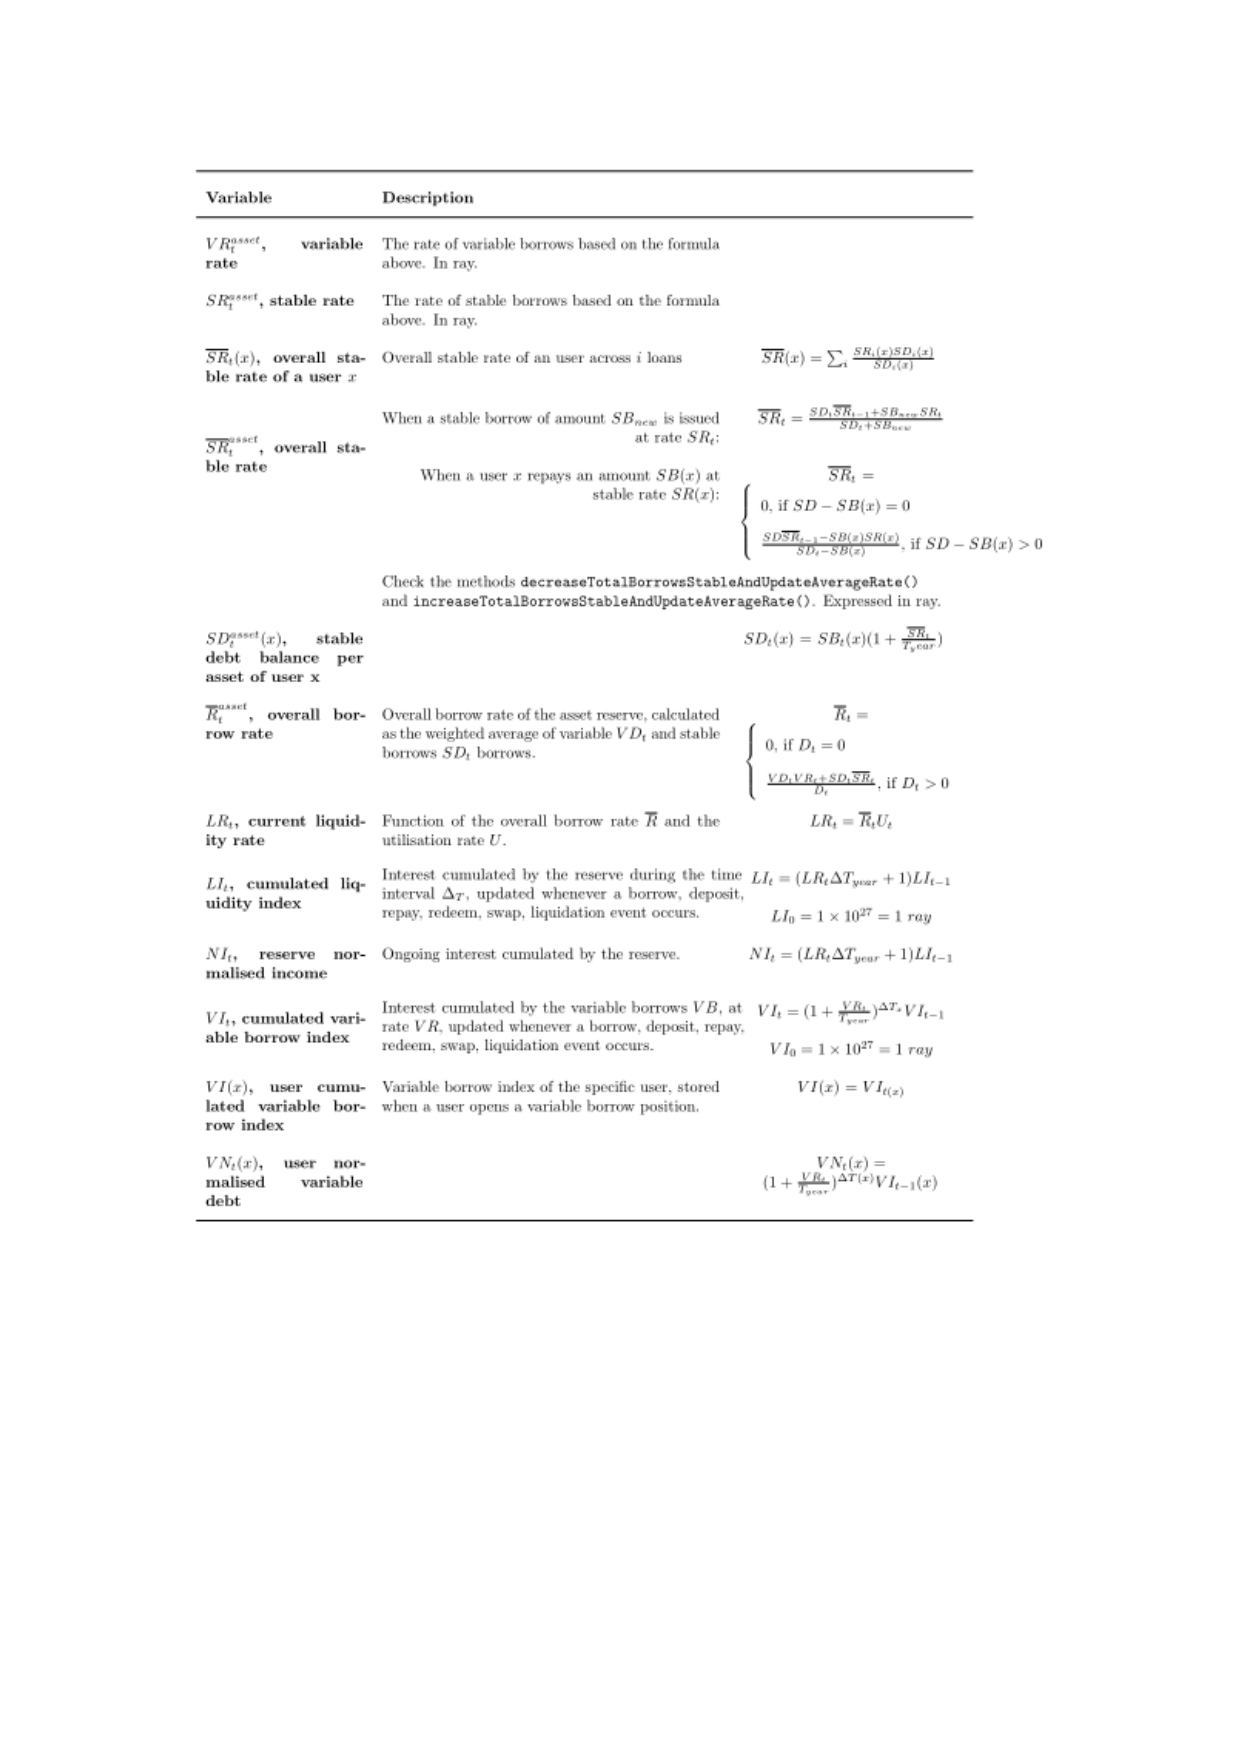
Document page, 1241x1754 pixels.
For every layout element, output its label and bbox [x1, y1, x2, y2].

picture [187, 162, 1053, 1234]
